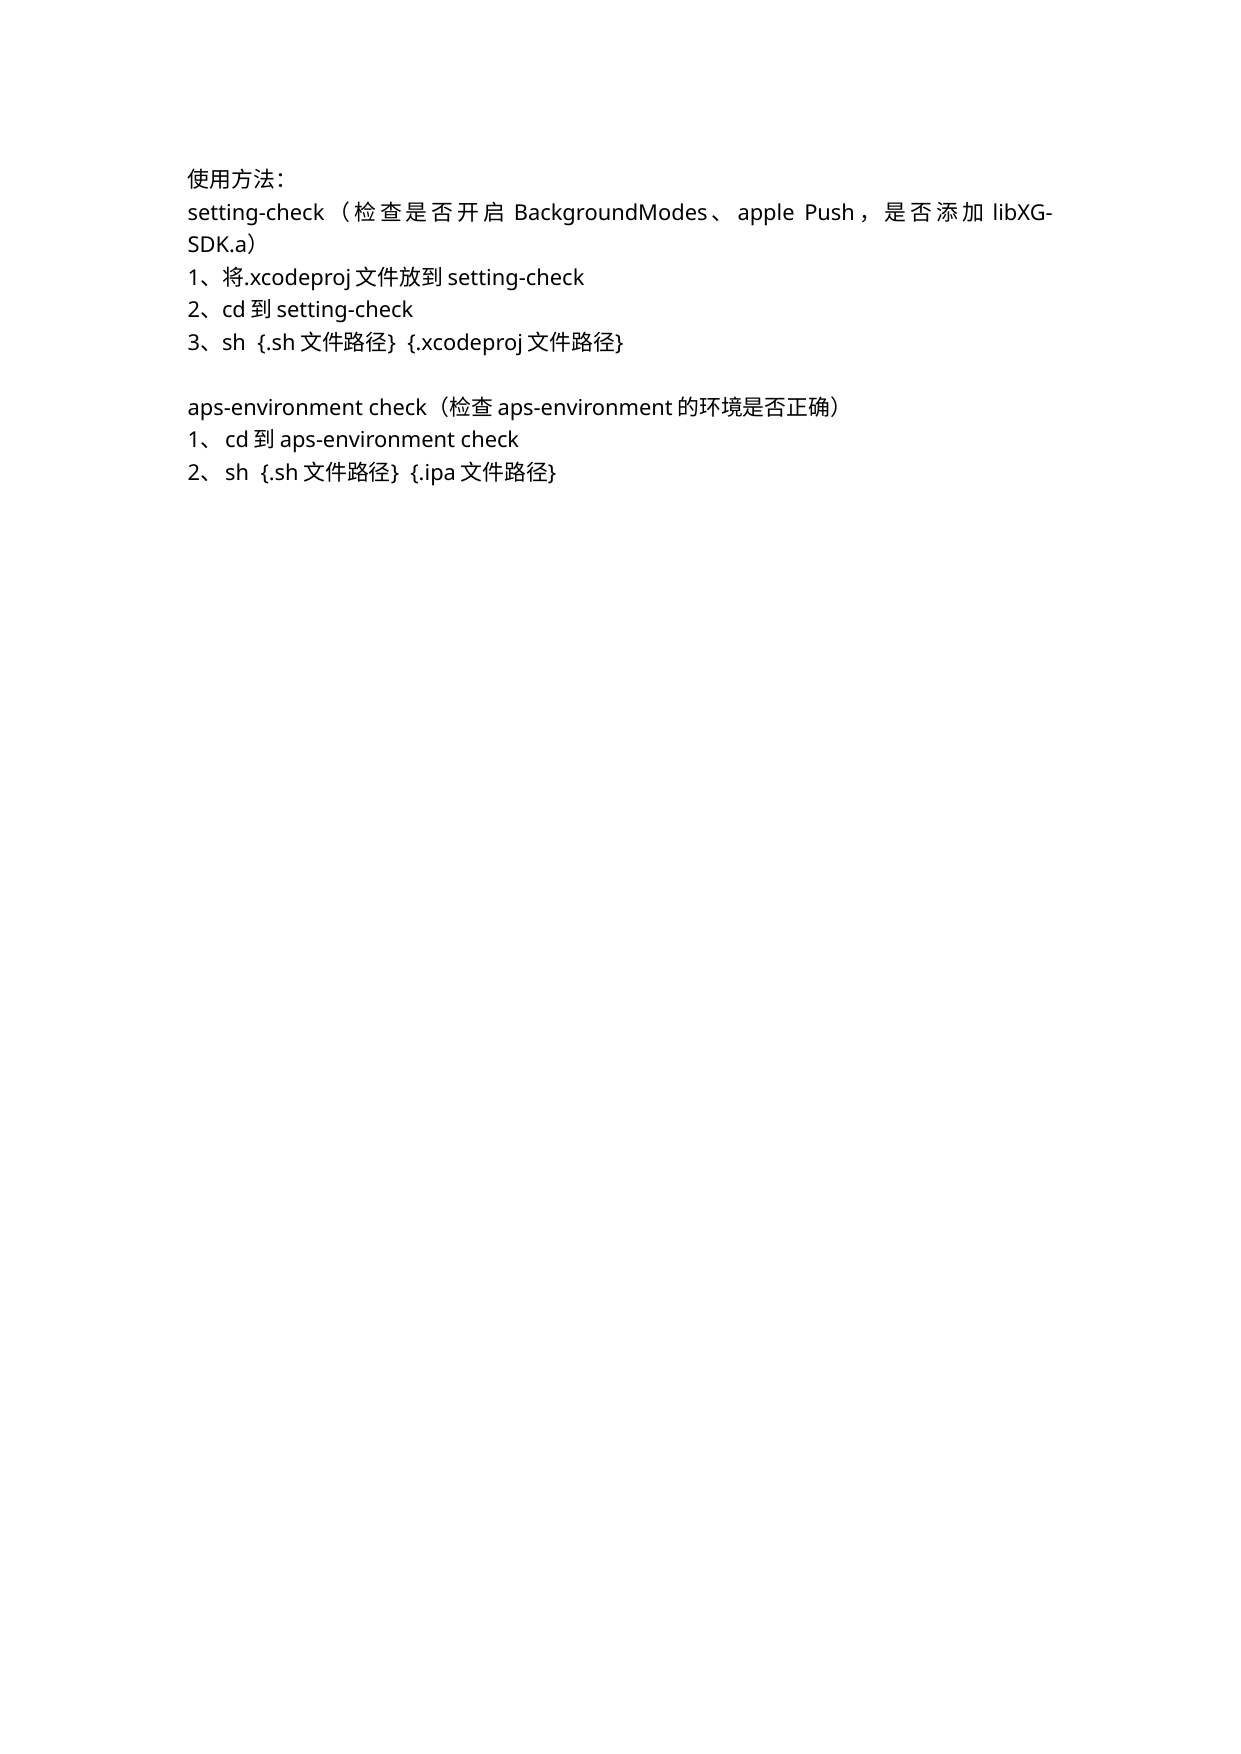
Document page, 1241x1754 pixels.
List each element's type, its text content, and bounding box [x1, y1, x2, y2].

text 使用方法： [187, 162, 1053, 194]
text aps-environment check（检查aps-environment的环境是否正确） [187, 389, 1053, 422]
list cd到aps-environment check [187, 422, 1053, 454]
text setting-check（检查是否开启BackgroundModes、apple Push，是否添加libXG-SDK.a） [187, 194, 1053, 259]
text 1、将.xcodeproj文件放到setting-check [187, 259, 1053, 292]
text 2、cd到setting-check [187, 292, 1053, 324]
list sh {.sh文件路径} {.ipa文件路径} [187, 454, 1053, 487]
text 3、sh {.sh文件路径} {.xcodeproj文件路径} [187, 324, 1053, 357]
